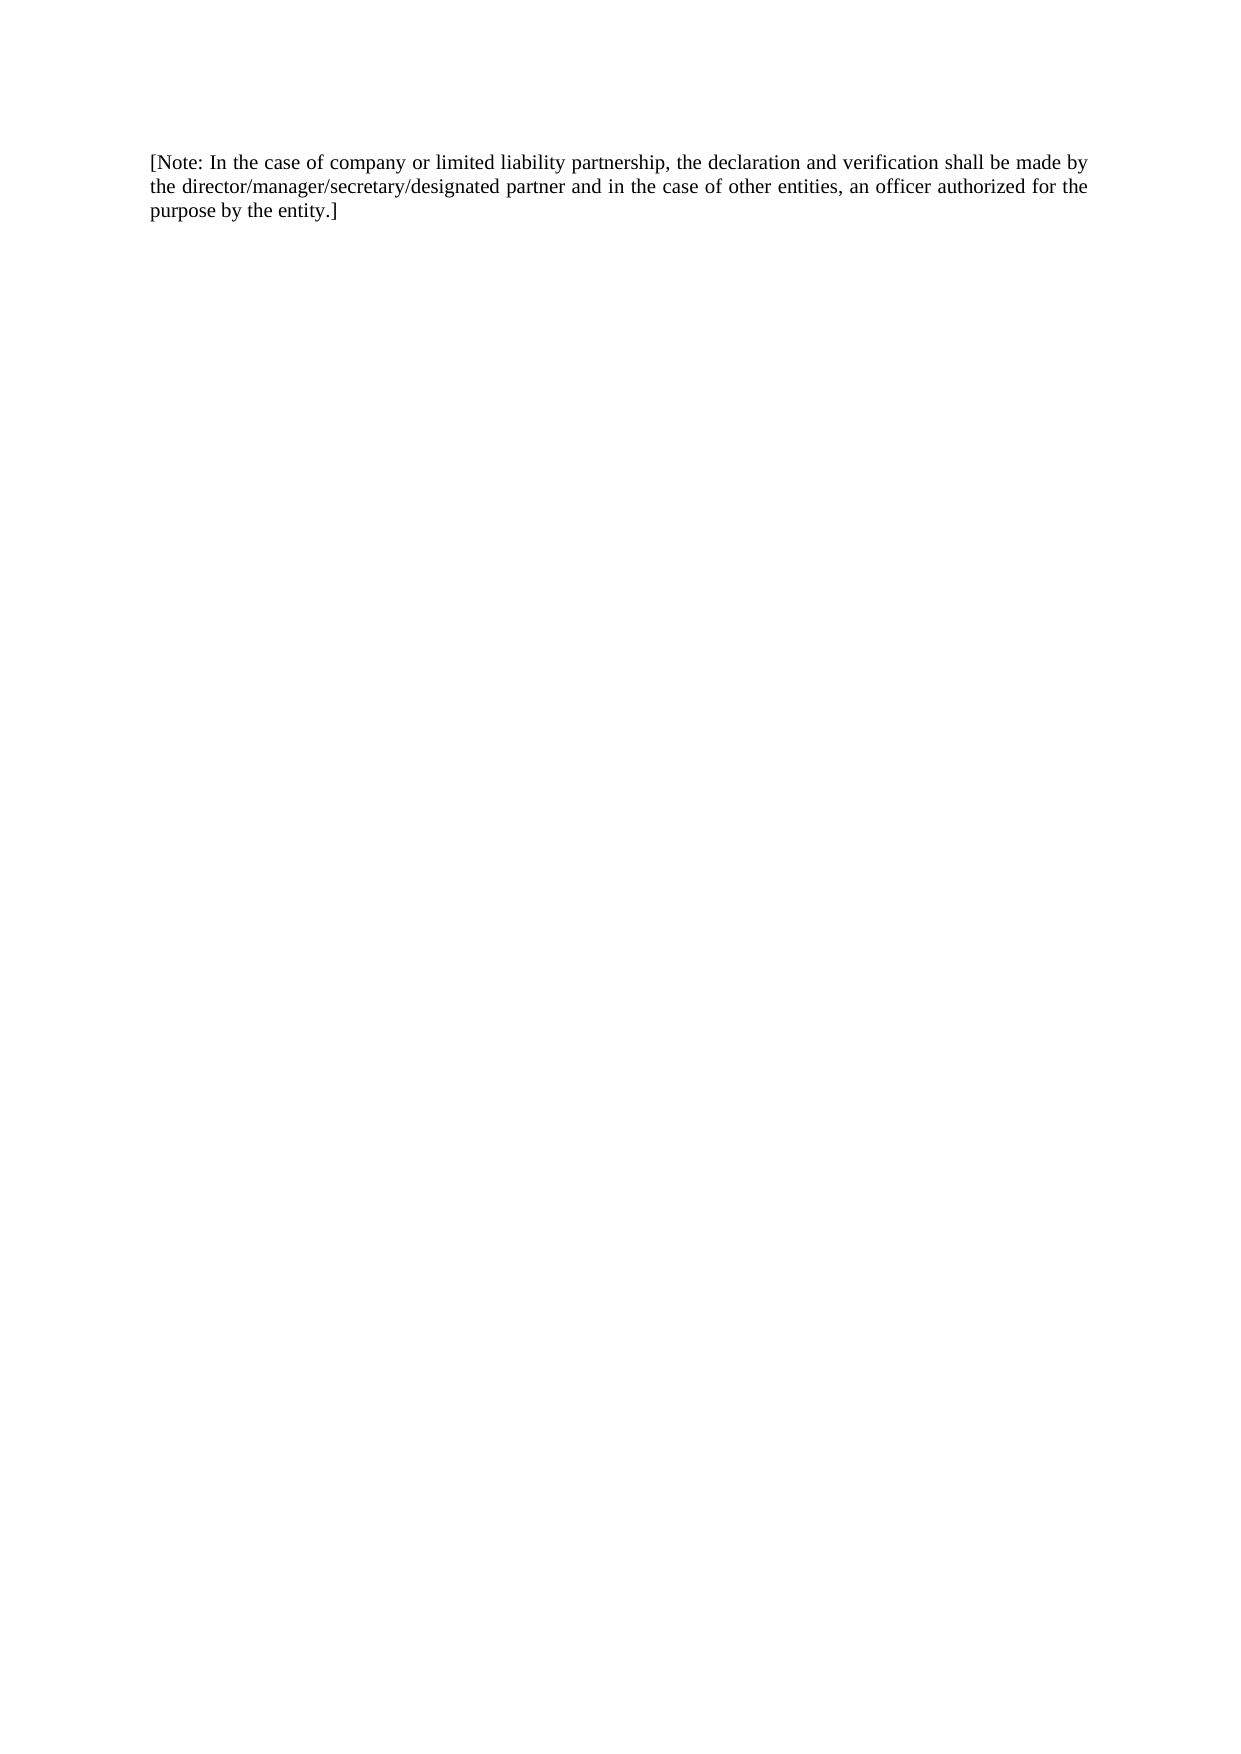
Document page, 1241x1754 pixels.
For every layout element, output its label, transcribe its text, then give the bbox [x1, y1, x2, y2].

text [Note: In the case of company or limited liability partnership, the declaration and verification shall be made by the director/manager/secretary/designated partner and in the case of other entities, an officer authorized for the purpose by the entity.] [150, 150, 1090, 222]
